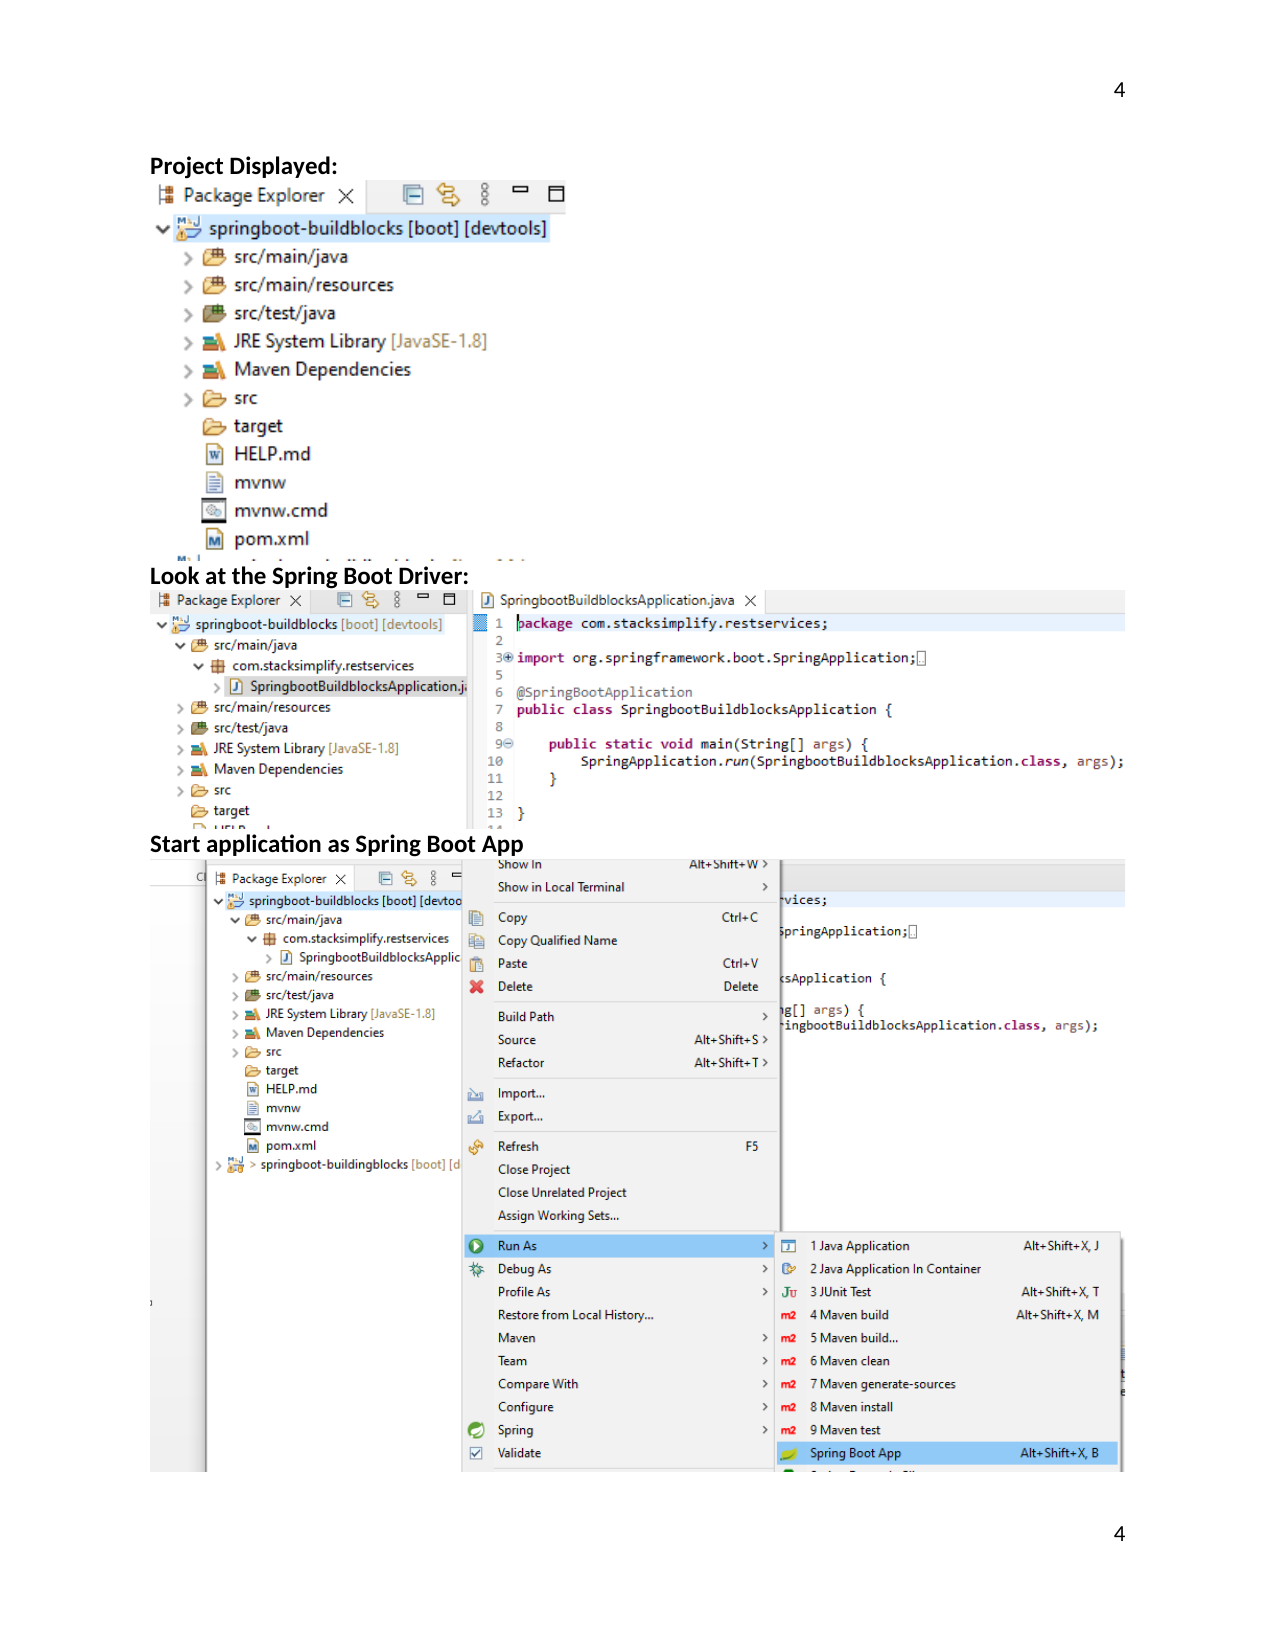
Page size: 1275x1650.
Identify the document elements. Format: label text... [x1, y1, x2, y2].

picture [150, 180, 566, 561]
text Project Displayed: [150, 150, 1125, 181]
text Look at the Spring Boot Driver: [150, 560, 1125, 590]
text Start application as Spring Boot App [150, 829, 1125, 858]
picture [150, 858, 1125, 1472]
picture [150, 590, 1125, 829]
